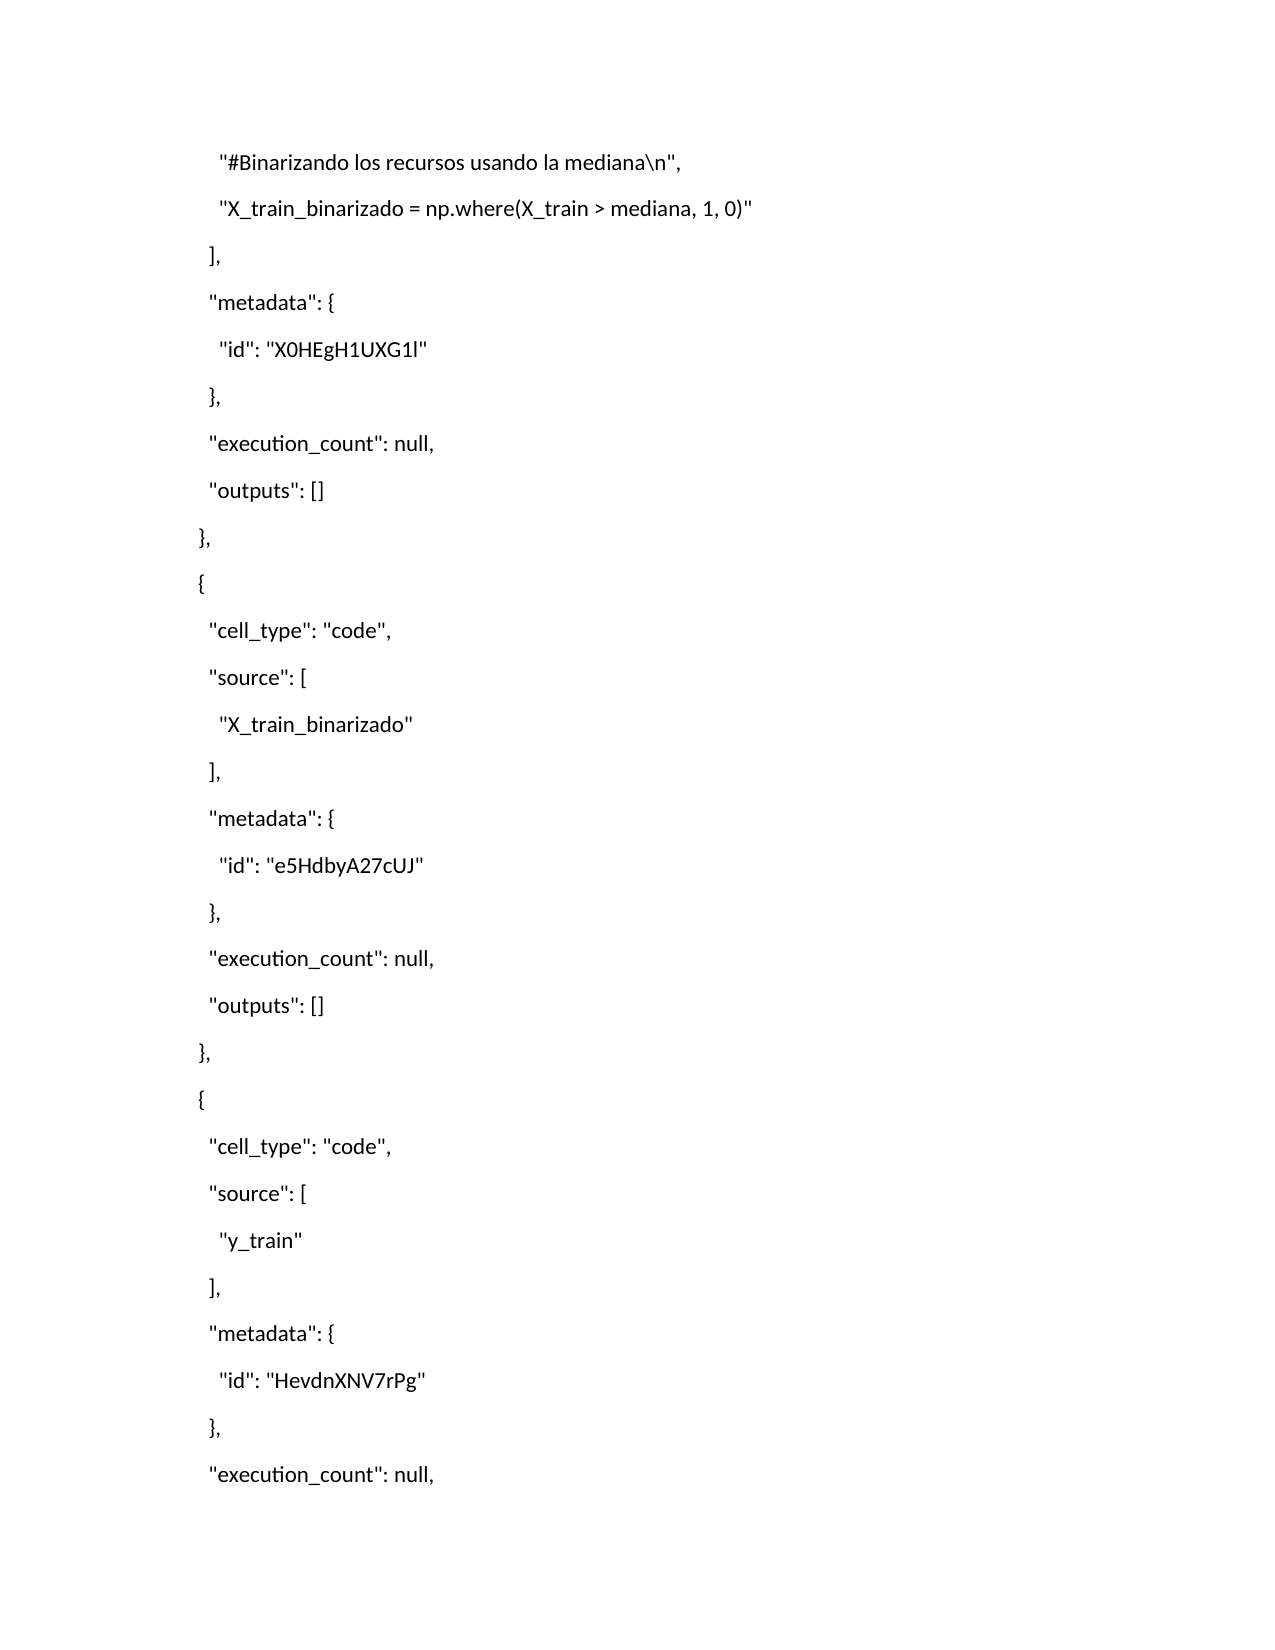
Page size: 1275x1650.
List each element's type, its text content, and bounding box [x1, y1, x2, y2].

text }, [177, 1038, 1098, 1066]
text "id": "HevdnXNV7rPg" [177, 1366, 1098, 1394]
text "metadata": { [177, 1319, 1098, 1347]
text "execution_count": null, [177, 429, 1098, 457]
text "cell_type": "code", [177, 1132, 1098, 1160]
text "outputs": [] [177, 476, 1098, 504]
text }, [177, 523, 1098, 551]
text "id": "X0HEgH1UXG1l" [177, 335, 1098, 363]
text { [177, 1085, 1098, 1113]
text "X_train_binarizado = np.where(X_train > mediana, 1, 0)" [177, 194, 1098, 222]
text }, [177, 1413, 1098, 1441]
text "id": "e5HdbyA27cUJ" [177, 851, 1098, 879]
text ], [177, 757, 1098, 785]
text "y_train" [177, 1226, 1098, 1254]
text }, [177, 898, 1098, 926]
text "execution_count": null, [177, 1460, 1098, 1488]
text ], [177, 1273, 1098, 1301]
text "source": [ [177, 1179, 1098, 1207]
text "execution_count": null, [177, 944, 1098, 972]
text "cell_type": "code", [177, 616, 1098, 644]
text "X_train_binarizado" [177, 710, 1098, 738]
text }, [177, 382, 1098, 410]
text ], [177, 241, 1098, 269]
text "metadata": { [177, 288, 1098, 316]
text "source": [ [177, 663, 1098, 691]
text { [177, 569, 1098, 597]
text "outputs": [] [177, 991, 1098, 1019]
text "metadata": { [177, 804, 1098, 832]
text "#Binarizando los recursos usando la mediana\n", [177, 148, 1098, 176]
